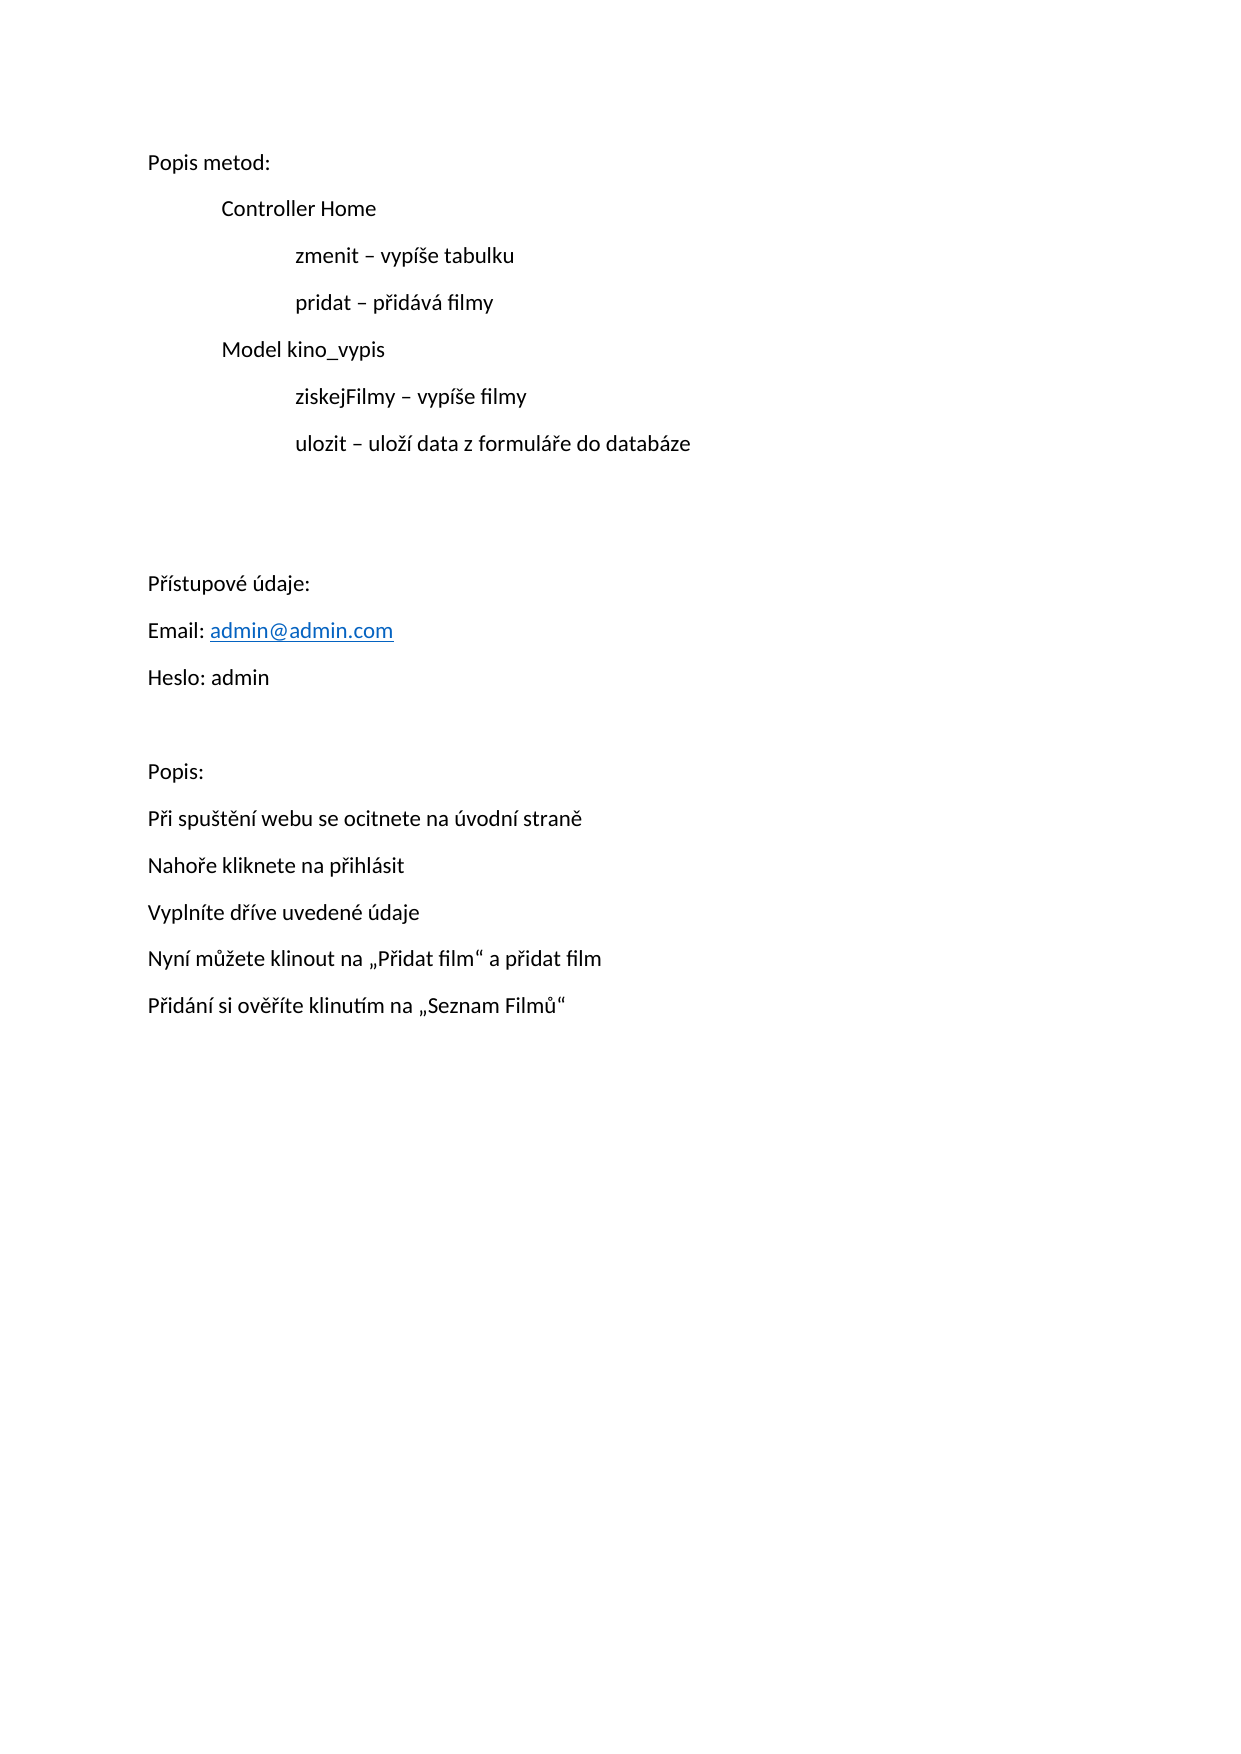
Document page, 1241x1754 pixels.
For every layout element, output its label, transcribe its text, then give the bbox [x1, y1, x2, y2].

text Nyní můžete klinout na „Přidat film“ a přidat film [148, 944, 1093, 972]
text Přístupové údaje: [148, 569, 1093, 597]
text Vyplníte dříve uvedené údaje [148, 898, 1093, 926]
text Popis: [148, 757, 1093, 785]
text Model kino_vypis [148, 335, 1093, 363]
text Popis metod: [148, 148, 1093, 176]
text Heslo: admin [148, 663, 1093, 691]
text Nahoře kliknete na přihlásit [148, 851, 1093, 879]
text pridat – přidává filmy [148, 288, 1093, 316]
text ulozit – uloží data z formuláře do databáze [148, 429, 1093, 457]
text zmenit – vypíše tabulku [148, 241, 1093, 269]
text Přidání si ověříte klinutím na „Seznam Filmů“ [148, 991, 1093, 1019]
text Email: admin@admin.com [148, 616, 1093, 644]
text Controller Home [148, 194, 1093, 222]
text Při spuštění webu se ocitnete na úvodní straně [148, 804, 1093, 832]
text ziskejFilmy – vypíše filmy [148, 382, 1093, 410]
